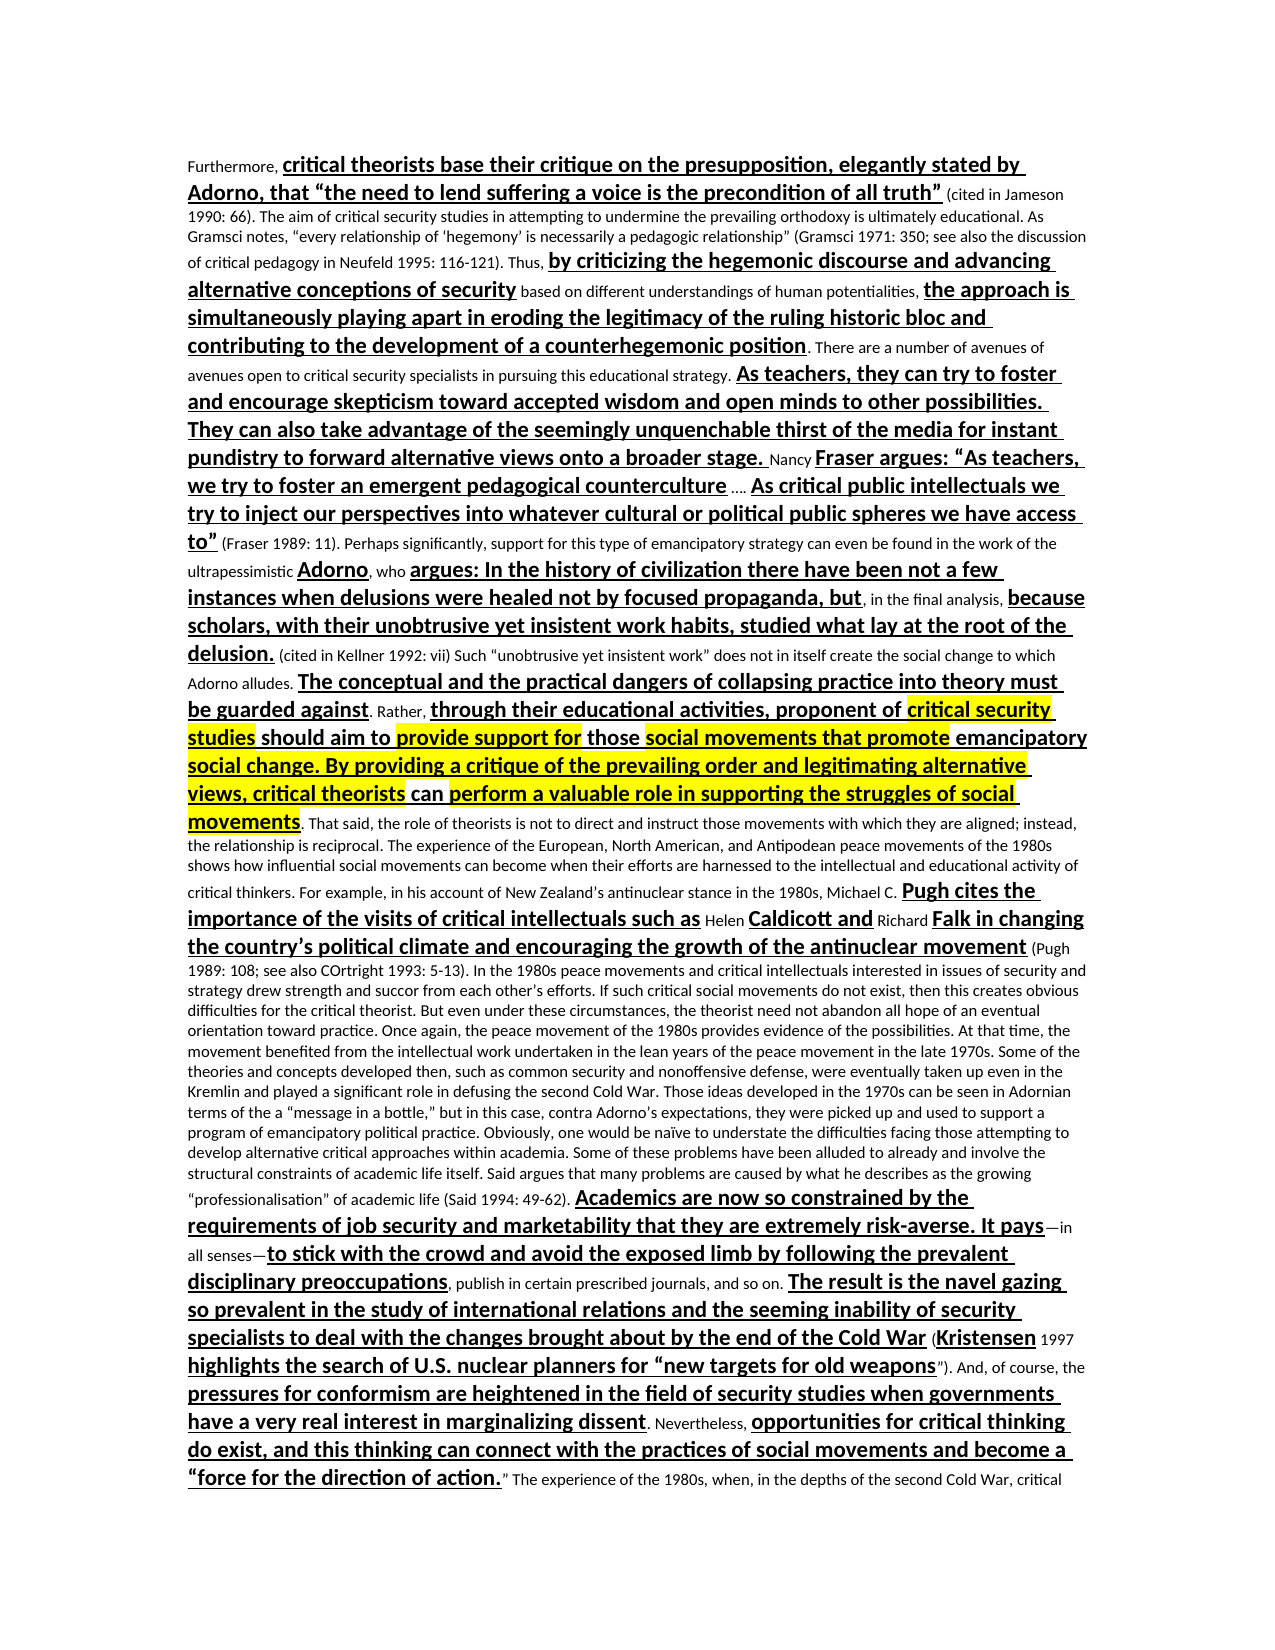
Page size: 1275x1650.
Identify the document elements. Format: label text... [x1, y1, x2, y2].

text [187, 150, 1087, 747]
